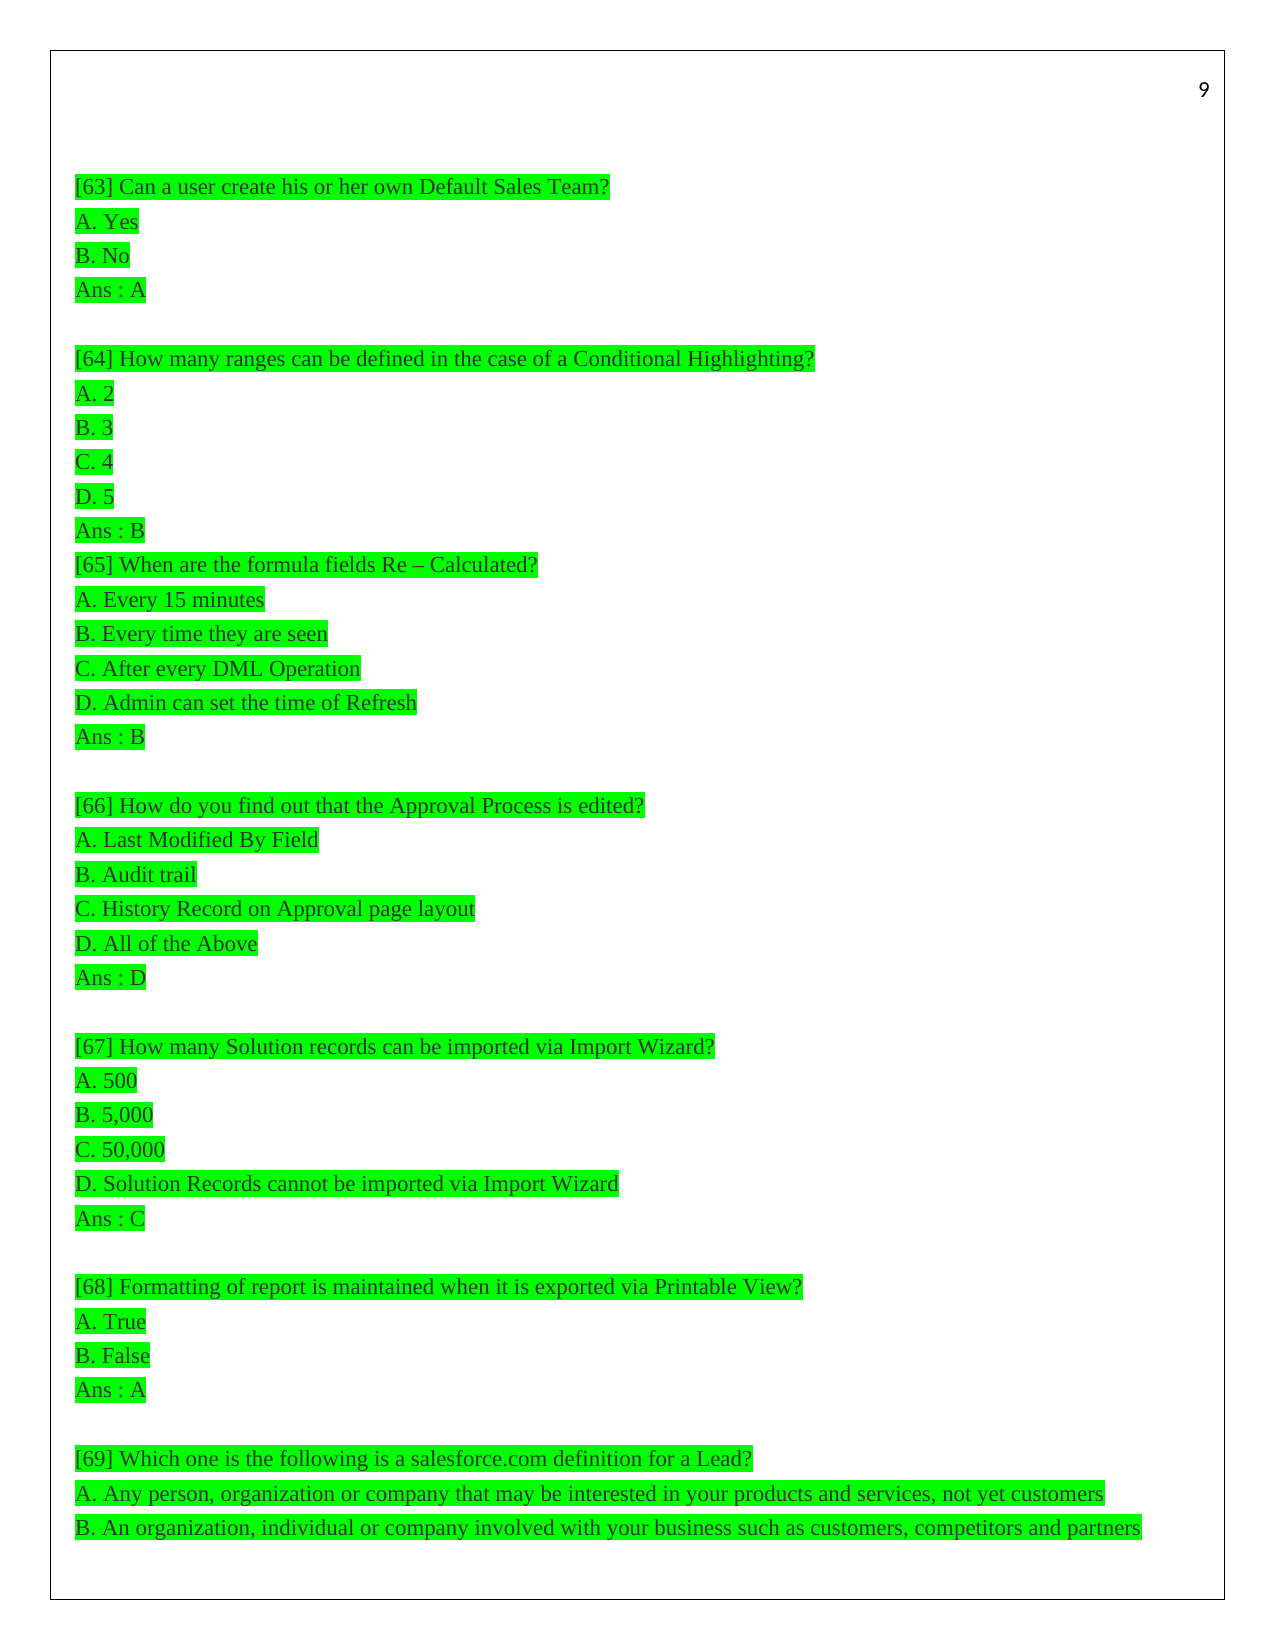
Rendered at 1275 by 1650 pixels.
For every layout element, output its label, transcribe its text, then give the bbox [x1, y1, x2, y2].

text A. True B. False [75, 1300, 1209, 1368]
text [64] How many ranges can be defined in the case of a Conditional Highlighting? [75, 337, 1209, 372]
text Ans : B [75, 509, 1209, 543]
text Ans : A [75, 268, 1209, 303]
text [63] Can a user create his or her own Default Sales Team? [75, 165, 1209, 200]
text A. Last Modified By Field B. Audit trail C. History Record on Approval page layout D. All of the Above [75, 818, 1209, 956]
text [69] Which one is the following is a salesforce.com definition for a Lead? [75, 1437, 1209, 1472]
text [66] How do you find out that the Approval Process is edited? [75, 784, 1209, 818]
text [65] When are the formula fields Re – Calculated? [75, 543, 1209, 578]
text [68] Formatting of report is maintained when it is exported via Printable View? [75, 1265, 1209, 1300]
text Ans : A [75, 1368, 1209, 1403]
text Ans : D [75, 956, 1209, 990]
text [75, 1472, 1209, 1540]
text Ans : C [75, 1197, 1209, 1231]
text A. Yes B. No [75, 200, 1209, 268]
text Ans : B [75, 715, 1209, 750]
text A. 2 B. 3 C. 4 D. 5 [75, 372, 1209, 509]
text A. Every 15 minutes B. Every time they are seen C. After every DML Operation D. Admin can set the time of Refresh [75, 578, 1209, 715]
text A. 500 B. 5,000 C. 50,000 D. Solution Records cannot be imported via Import Wizard [75, 1059, 1209, 1197]
text [67] How many Solution records can be imported via Import Wizard? [75, 1025, 1209, 1059]
